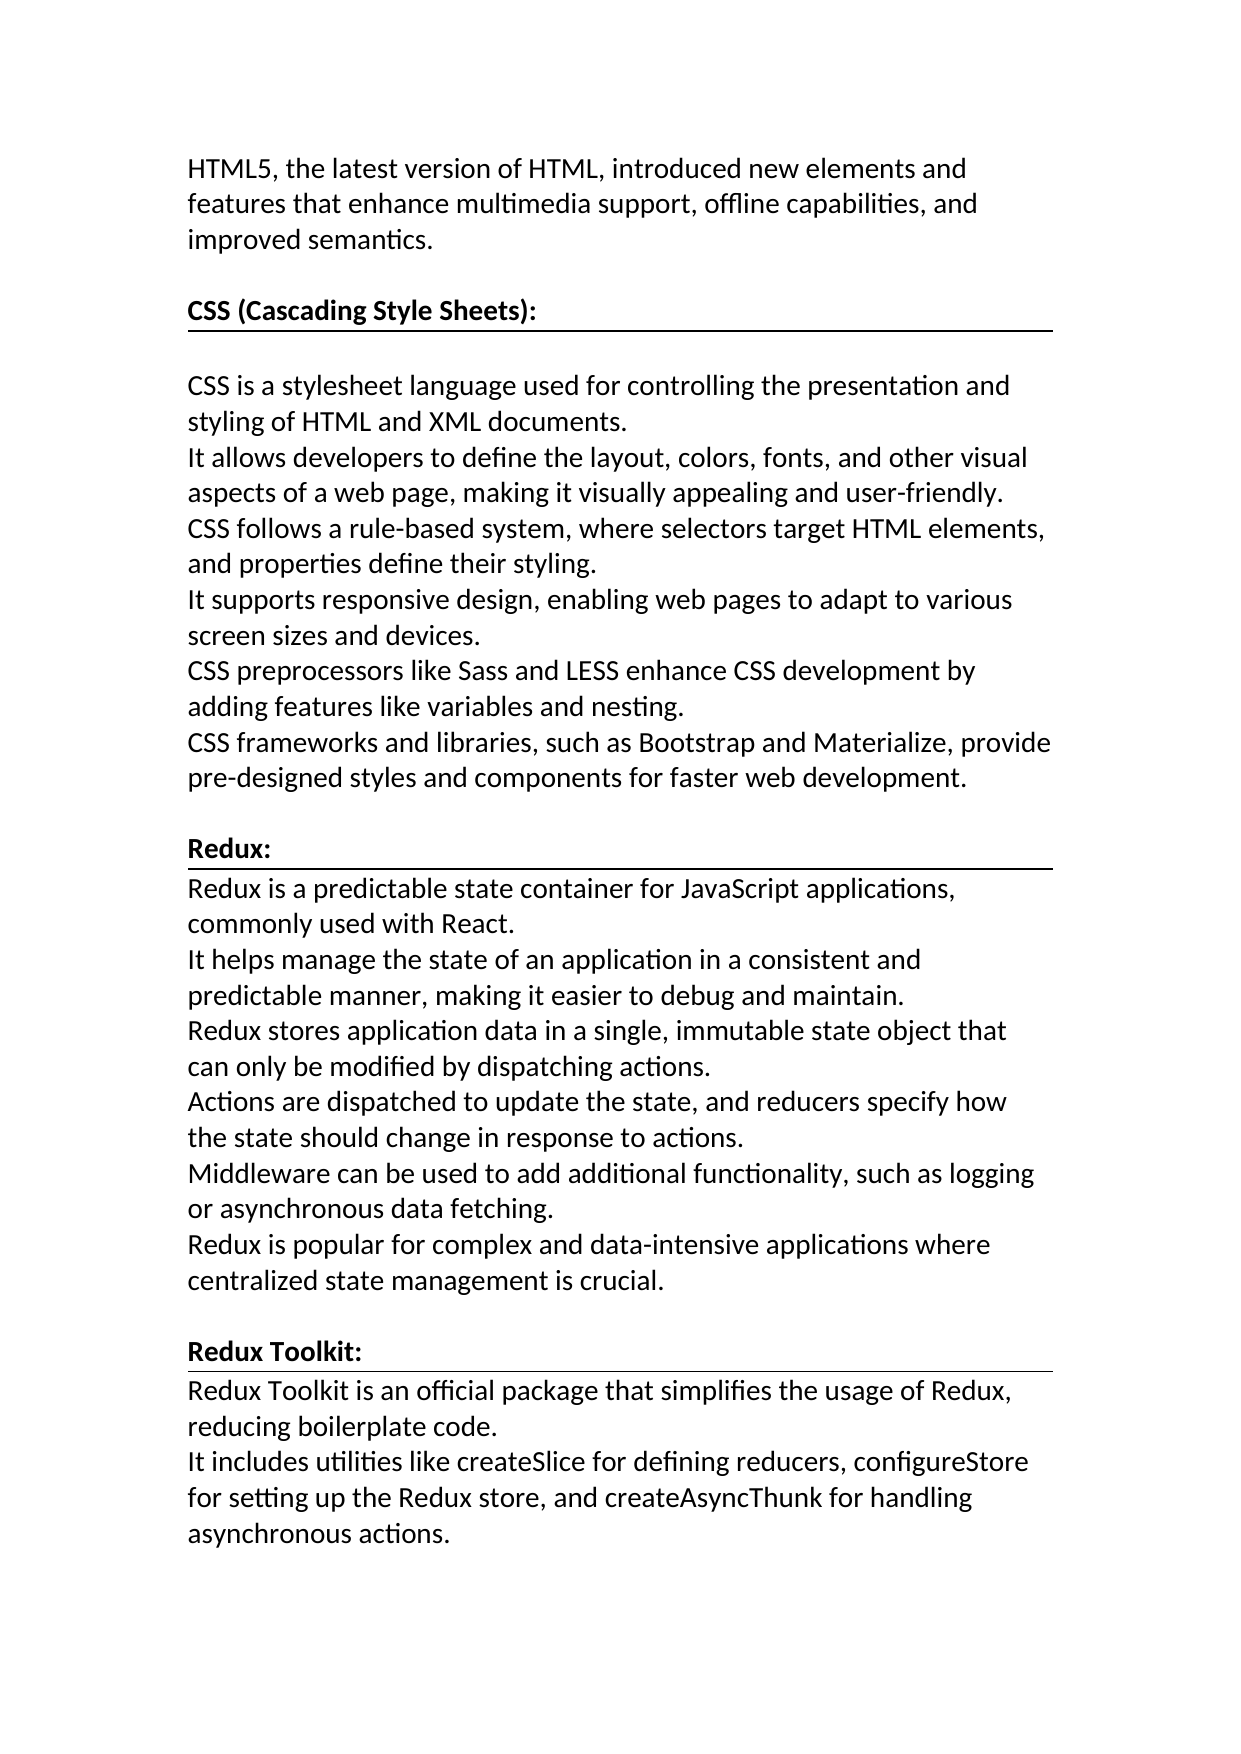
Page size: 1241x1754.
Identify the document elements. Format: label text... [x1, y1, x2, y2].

text CSS (Cascading Style Sheets): [187, 292, 1053, 332]
list Redux stores application data in a single, immutable state object that can only be modified by dispatching actions. [187, 1012, 1053, 1083]
list Redux Toolkit is an official package that simplifies the usage of Redux, reducing boilerplate code. [187, 1372, 1053, 1443]
list CSS follows a rule-based system, where selectors target HTML elements, and properties define their styling. [187, 510, 1053, 581]
list Middleware can be used to add additional functionality, such as logging or asynchronous data fetching. [187, 1155, 1053, 1226]
list Redux is popular for complex and data-intensive applications where centralized state management is crucial. [187, 1226, 1053, 1297]
list HTML5, the latest version of HTML, introduced new elements and features that enhance multimedia support, offline capabilities, and improved semantics. [187, 150, 1053, 257]
list It supports responsive design, enabling web pages to adapt to various screen sizes and devices. [187, 581, 1053, 652]
list CSS frameworks and libraries, such as Bootstrap and Materialize, provide pre-designed styles and components for faster web development. [187, 724, 1053, 795]
list It includes utilities like createSlice for defining reducers, configureStore for setting up the Redux store, and createAsyncThunk for handling asynchronous actions. [187, 1443, 1053, 1550]
list Actions are dispatched to update the state, and reducers specify how the state should change in response to actions. [187, 1083, 1053, 1155]
text Redux Toolkit: [187, 1333, 1053, 1372]
text Redux: [187, 831, 1053, 870]
list It helps manage the state of an application in a consistent and predictable manner, making it easier to debug and maintain. [187, 941, 1053, 1012]
list It allows developers to define the layout, colors, fonts, and other visual aspects of a web page, making it visually appealing and user-friendly. [187, 439, 1053, 510]
list Redux is a predictable state container for JavaScript applications, commonly used with React. [187, 870, 1053, 941]
list CSS preprocessors like Sass and LESS enhance CSS development by adding features like variables and nesting. [187, 652, 1053, 724]
list CSS is a stylesheet language used for controlling the presentation and styling of HTML and XML documents. [187, 367, 1053, 439]
